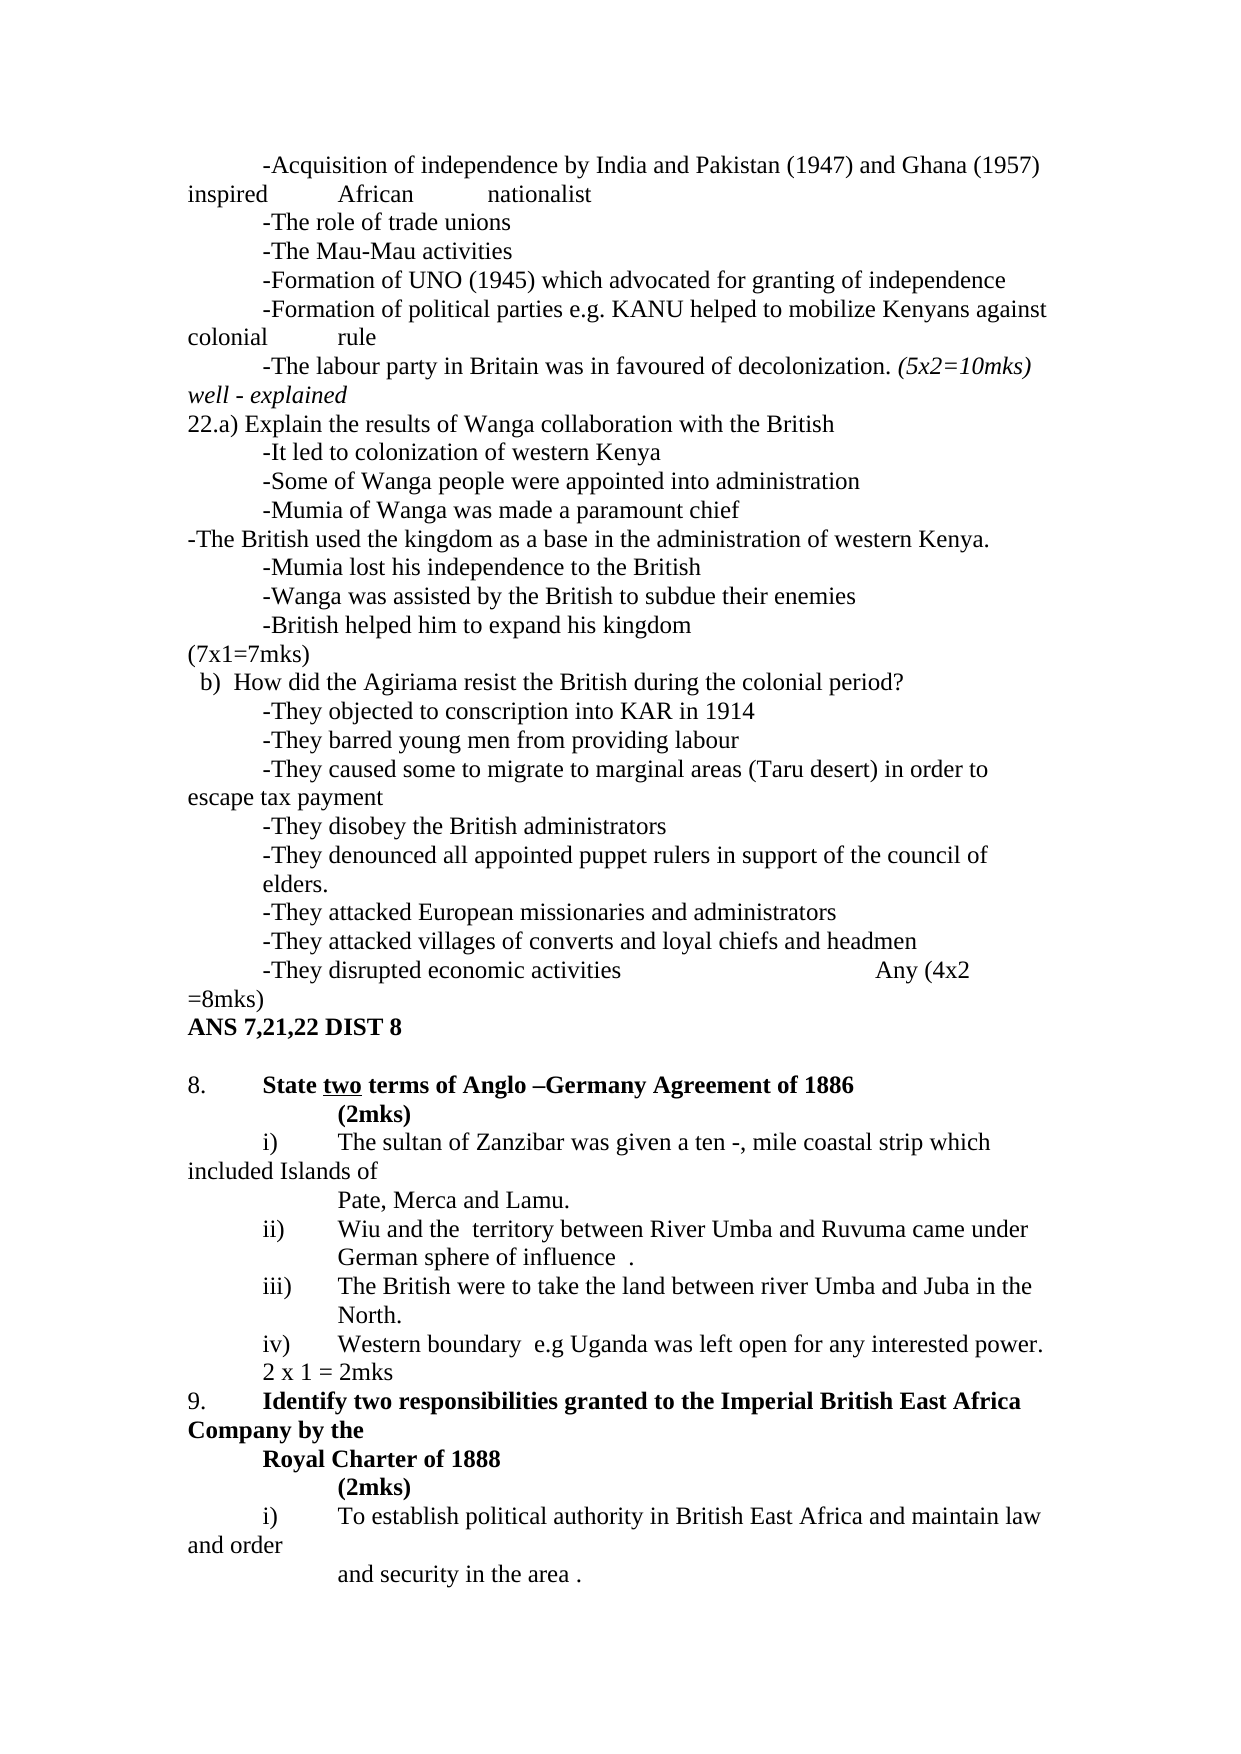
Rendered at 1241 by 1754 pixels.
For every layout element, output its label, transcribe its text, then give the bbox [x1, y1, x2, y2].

text i) The sultan of Zanzibar was given a ten -, mile coastal strip which included Islands of [187, 1127, 1053, 1185]
text -Some of Wanga people were appointed into administration [187, 466, 1053, 495]
text i) To establish political authority in British East Africa and maintain law and order [187, 1501, 1053, 1559]
text iv) Western boundary e.g Uganda was left open for any interested power. 2 x 1 = 2mks [187, 1329, 1053, 1386]
text -They objected to conscription into KAR in 1914 [187, 696, 1053, 725]
text -Mumia lost his independence to the British [187, 552, 1053, 581]
text -They denounced all appointed puppet rulers in support of the council of elders. [187, 840, 1053, 897]
text -Wanga was assisted by the British to subdue their enemies [187, 581, 1053, 610]
text -They caused some to migrate to marginal areas (Taru desert) in order to escape tax payment [187, 754, 1053, 811]
text -They disrupted economic activities Any (4x2 =8mks) [187, 955, 1053, 1012]
text -Formation of political parties e.g. KANU helped to mobilize Kenyans against colonial rule [187, 294, 1053, 351]
text -Mumia of Wanga was made a paramount chief [187, 495, 1053, 524]
text ANS 7,21,22 DIST 8 [187, 1012, 1053, 1041]
text 8. State two terms of Anglo –Germany Agreement of 1886 (2mks) [187, 1070, 1053, 1127]
text and security in the area . [262, 1559, 1053, 1587]
text -The Mau-Mau activities [187, 236, 1053, 265]
text -British helped him to expand his kingdom (7x1=7mks) [187, 610, 1053, 667]
text 22.a) Explain the results of Wanga collaboration with the British [187, 409, 1053, 437]
text -They barred young men from providing labour [187, 725, 1053, 754]
text -The labour party in Britain was in favoured of decolonization. (5x2=10mks) well - explained [187, 351, 1053, 409]
text -Acquisition of independence by India and Pakistan (1947) and Ghana (1957) inspired African nationalist [187, 150, 1053, 207]
text ii) Wiu and the territory between River Umba and Ruvuma came under German sphere of influence . [262, 1214, 1053, 1271]
text -They disobey the British administrators [187, 811, 1053, 840]
text -Formation of UNO (1945) which advocated for granting of independence [187, 265, 1053, 294]
text Pate, Merca and Lamu. [262, 1185, 1053, 1214]
text -They attacked European missionaries and administrators [187, 897, 1053, 926]
text -The role of trade unions [187, 207, 1053, 236]
text -They attacked villages of converts and loyal chiefs and headmen [187, 926, 1053, 955]
text iii) The British were to take the land between river Umba and Juba in the North. [262, 1271, 1053, 1329]
text b) How did the Agiriama resist the British during the colonial period? [187, 667, 1053, 696]
text -It led to colonization of western Kenya [187, 437, 1053, 466]
text Royal Charter of 1888 (2mks) [187, 1444, 1053, 1501]
text -The British used the kingdom as a base in the administration of western Kenya. [187, 524, 1053, 552]
text 9. Identify two responsibilities granted to the Imperial British East Africa Company by the [187, 1386, 1053, 1444]
